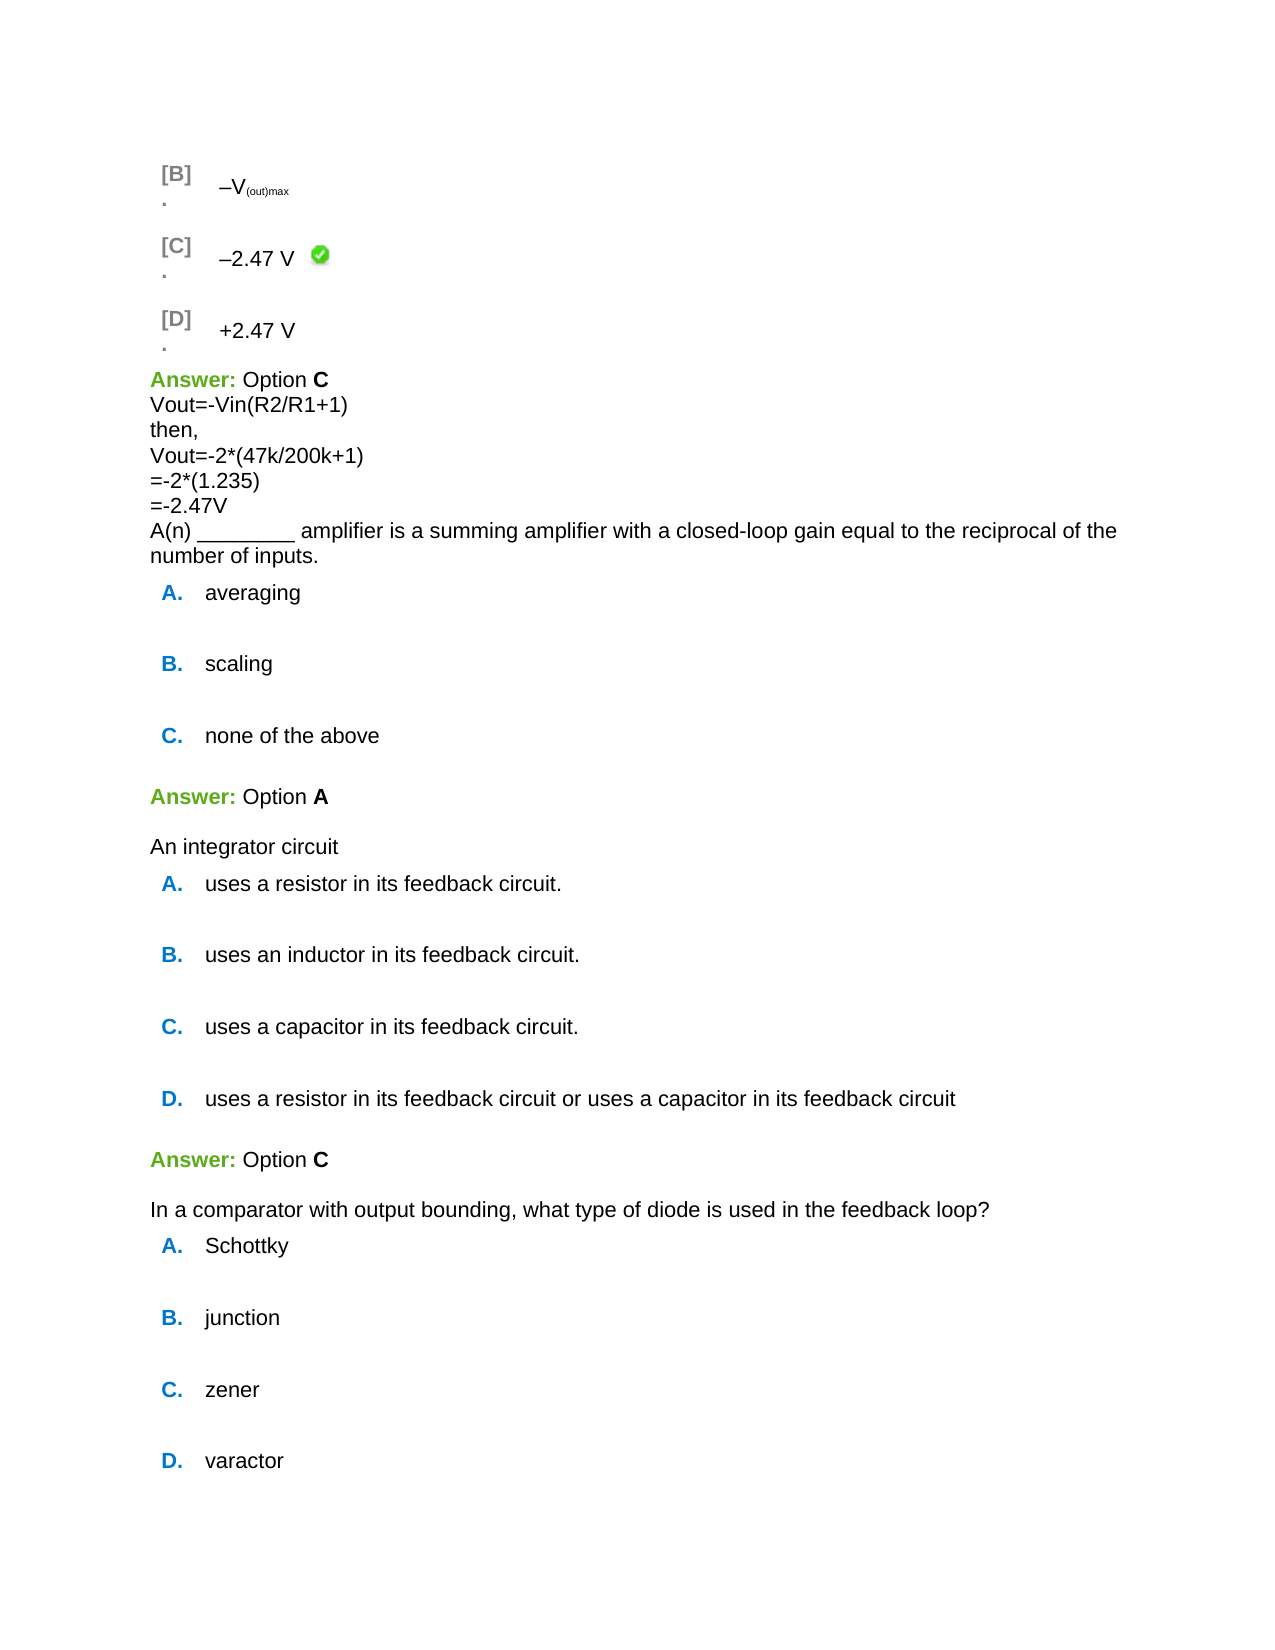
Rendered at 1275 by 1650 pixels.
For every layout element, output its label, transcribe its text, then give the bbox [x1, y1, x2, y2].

picture [310, 244, 331, 267]
table_cell Hysteresis means the system output depends on present input as well as past output, so that it can protect the system from undesired input value. Similarly thermostat is device used to maintain the temperature at specified level. V0= -Rf[V1/R1+V2/R2+V3/R3] Its a summing amplifier... formulae is vo=-rf/ri{v1+v2+v3}=-.5v Vout=-Vin(R2/R1+1) then, Vout=-2*(47k/200k+1) =-2*(1.235) =-2.47V Gain = (Rf+R1)/R1 [150, 392, 1125, 518]
